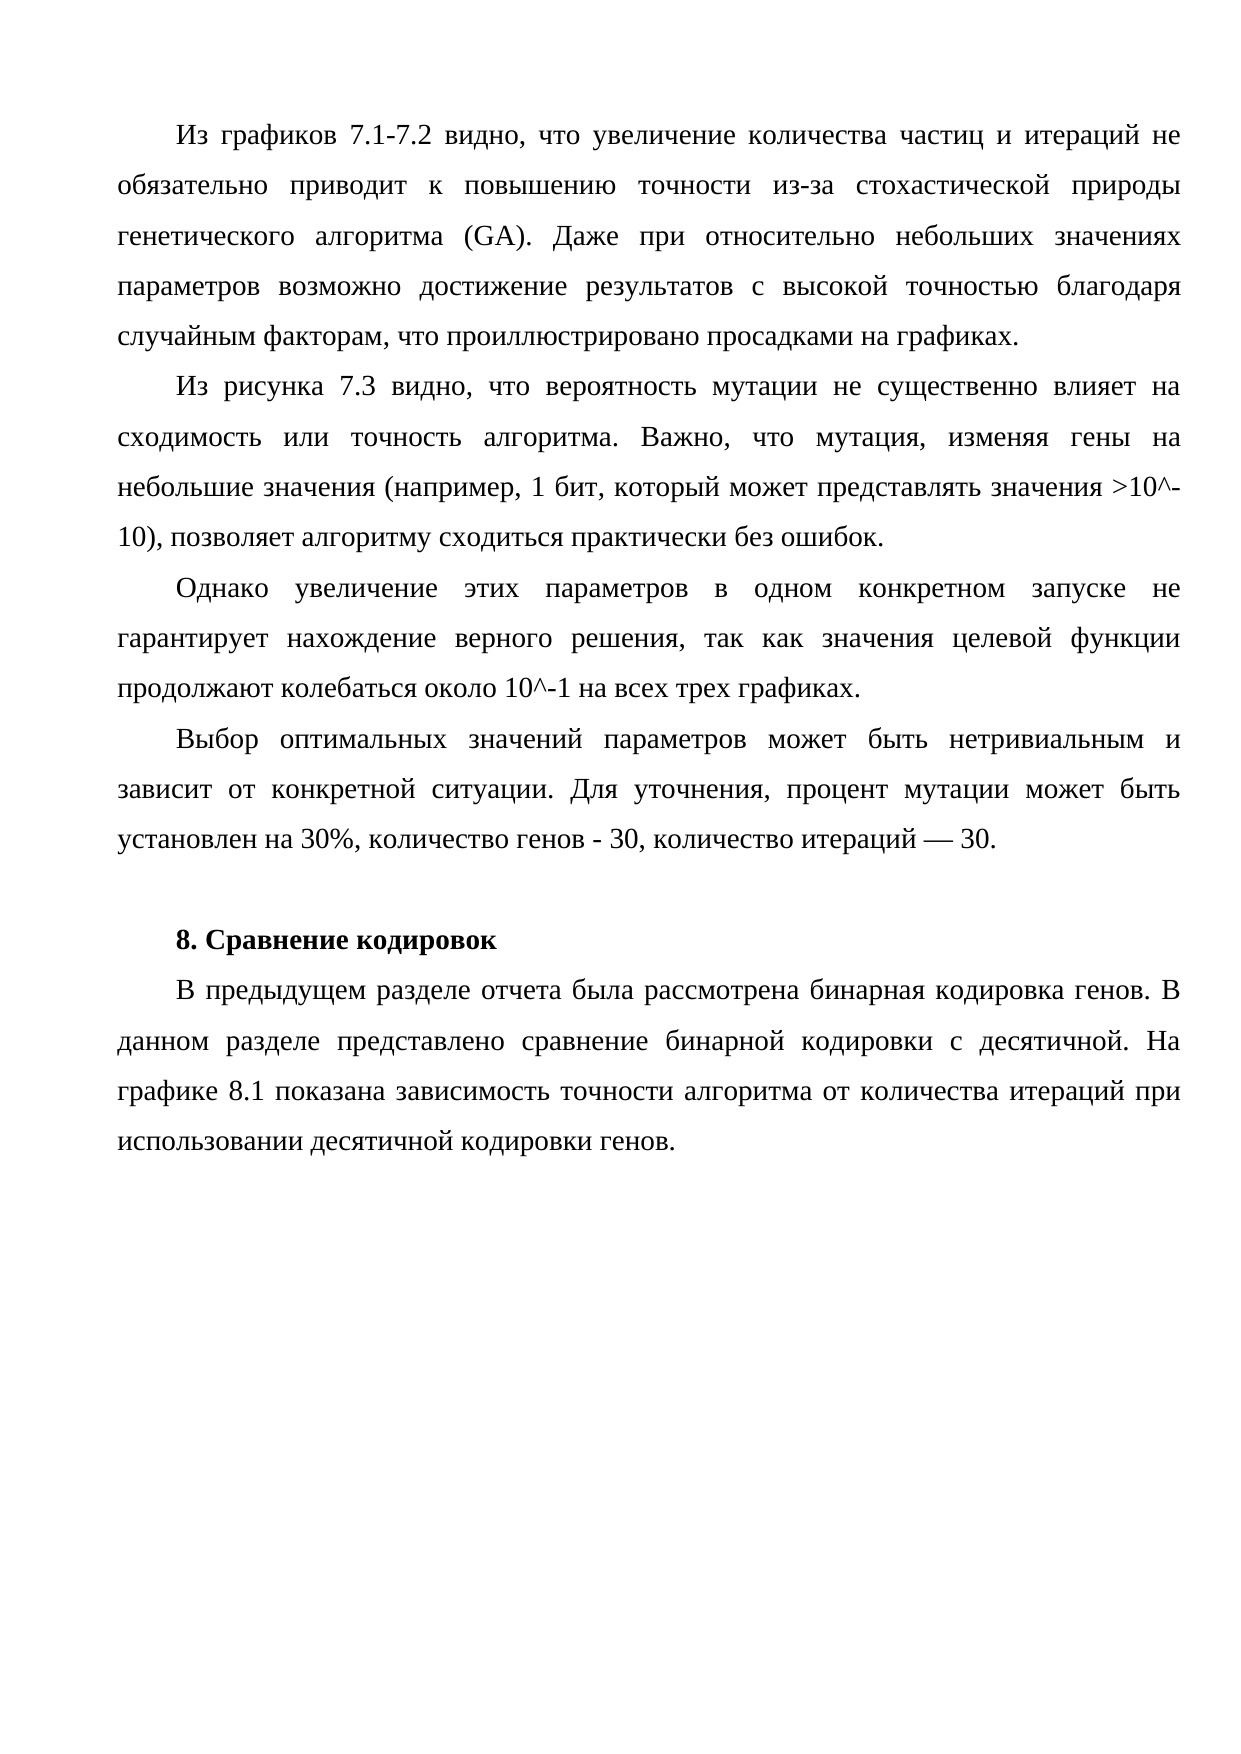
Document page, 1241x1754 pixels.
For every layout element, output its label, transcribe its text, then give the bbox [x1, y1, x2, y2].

subtitle Сравнение кодировок [117, 922, 1182, 956]
text Однако увеличение этих параметров в одном конкретном запуске не гарантирует нахождение верного решения, так как значения целевой функции продолжают колебаться около 10^-1 на всех трех графиках. [117, 570, 1182, 704]
text Из графиков 7.1-7.2 видно, что увеличение количества частиц и итераций не обязательно приводит к повышению точности из-за стохастической природы генетического алгоритма (GA). Даже при относительно небольших значениях параметров возможно достижение результатов с высокой точностью благодаря случайным факторам, что проиллюстрировано просадками на графиках. [117, 117, 1182, 352]
text Выбор оптимальных значений параметров может быть нетривиальным и зависит от конкретной ситуации. Для уточнения, процент мутации может быть установлен на 30%, количество генов - 30, количество итераций — 30. [117, 721, 1182, 855]
text Из рисунка 7.3 видно, что вероятность мутации не существенно влияет на сходимость или точность алгоритма. Важно, что мутация, изменяя гены на небольшие значения (например, 1 бит, который может представлять значения >10^-10), позволяет алгоритму сходиться практически без ошибок. [117, 368, 1182, 553]
text В предыдущем разделе отчета была рассмотрена бинарная кодировка генов. В данном разделе представлено сравнение бинарной кодировки с десятичной. На графике 8.1 показана зависимость точности алгоритма от количества итераций при использовании десятичной кодировки генов. [117, 972, 1182, 1157]
